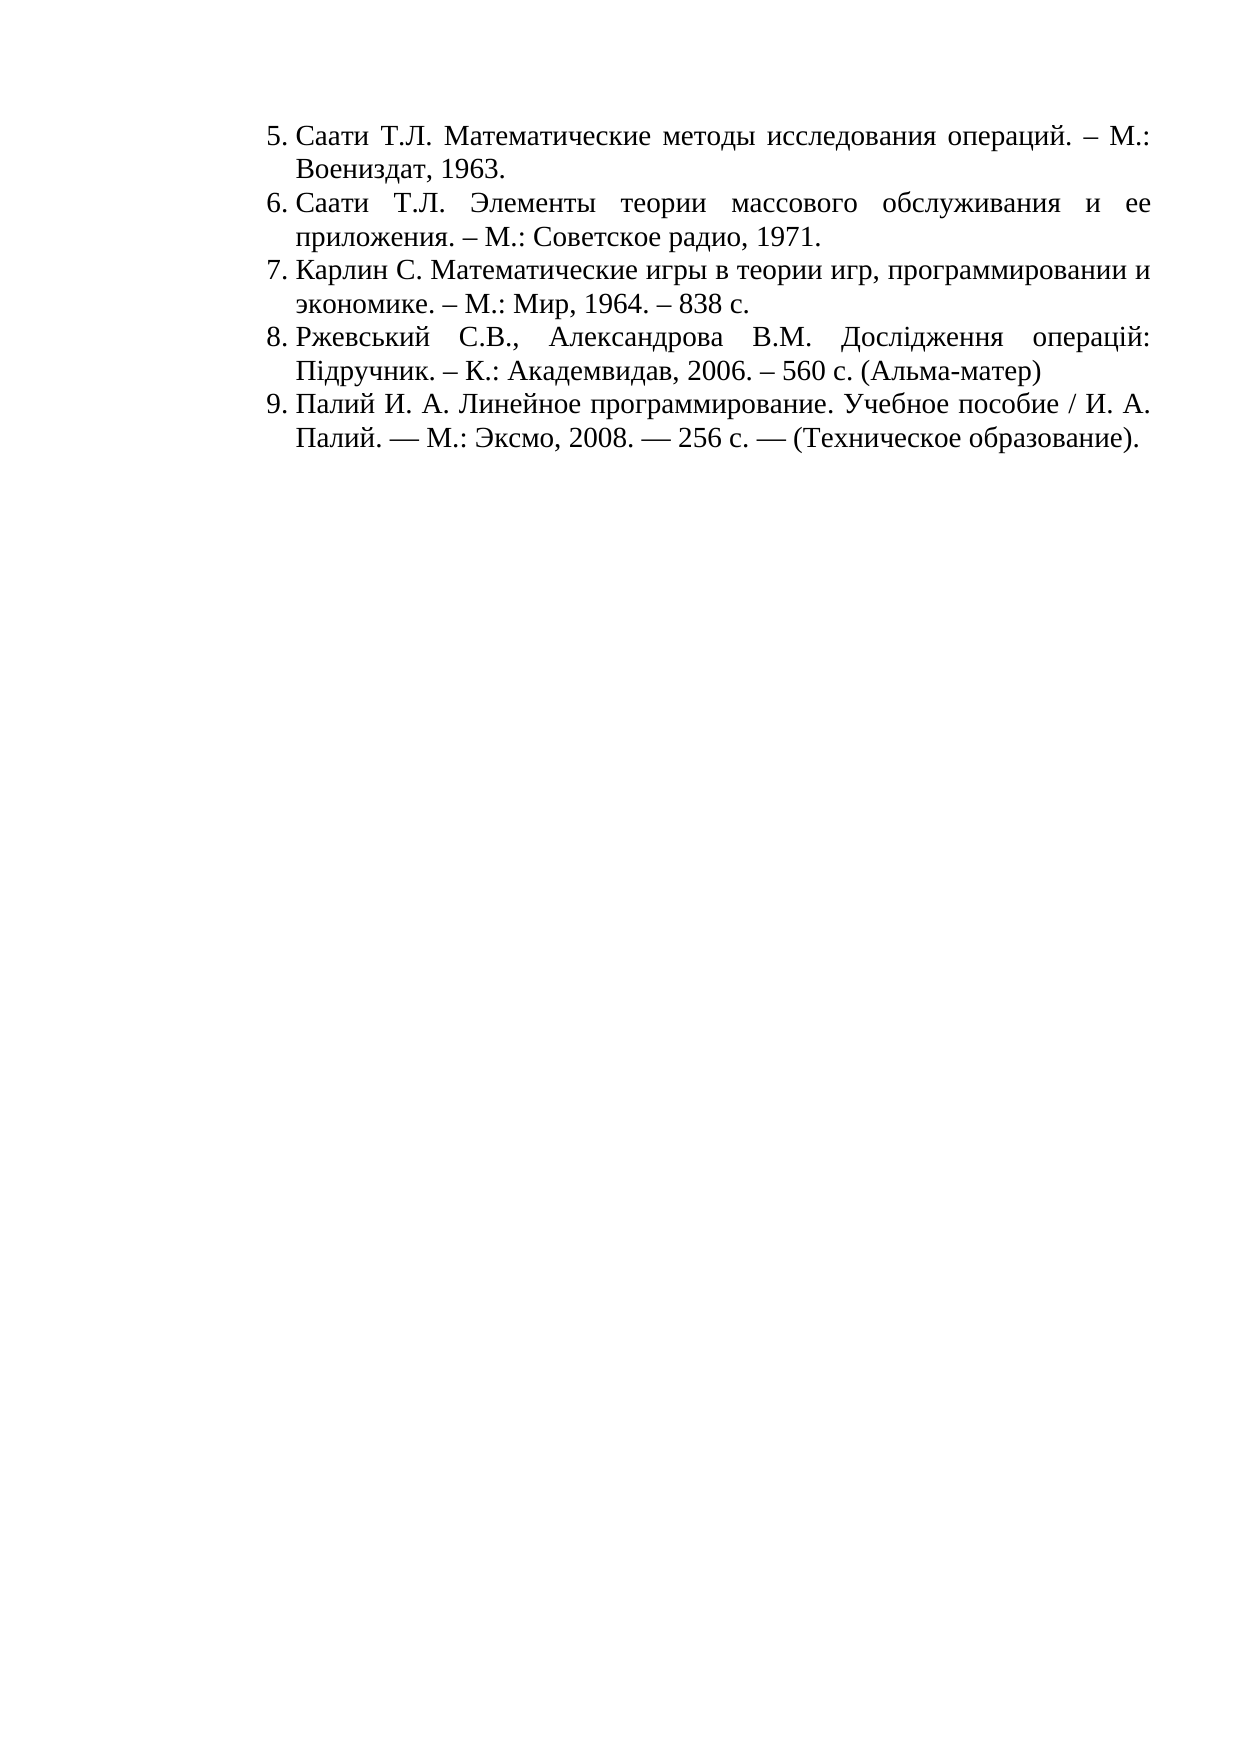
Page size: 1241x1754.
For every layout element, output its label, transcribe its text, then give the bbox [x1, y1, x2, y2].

list Палий И. А. Линейное программирование. Учебное пособие / И. А. Палий. — М.: Эксмо, 2008. — 256 с. — (Техническое образование). [295, 386, 1152, 453]
list Саати Т.Л. Математические методы исследования операций. – М.: Воениздат, 1963. [295, 118, 1152, 185]
list Ржевський С.В., Александрова В.М. Дослідження операцій: Підручник. – К.: Академвидав, 2006. – 560 с. (Альма-матер) [295, 319, 1152, 386]
list Саати Т.Л. Элементы теории массового обслуживания и ее приложения. – М.: Советское радио, 1971. [295, 185, 1152, 252]
list Карлин С. Математические игры в теории игр, программировании и экономике. – М.: Мир, 1964. – 838 с. [295, 252, 1152, 319]
